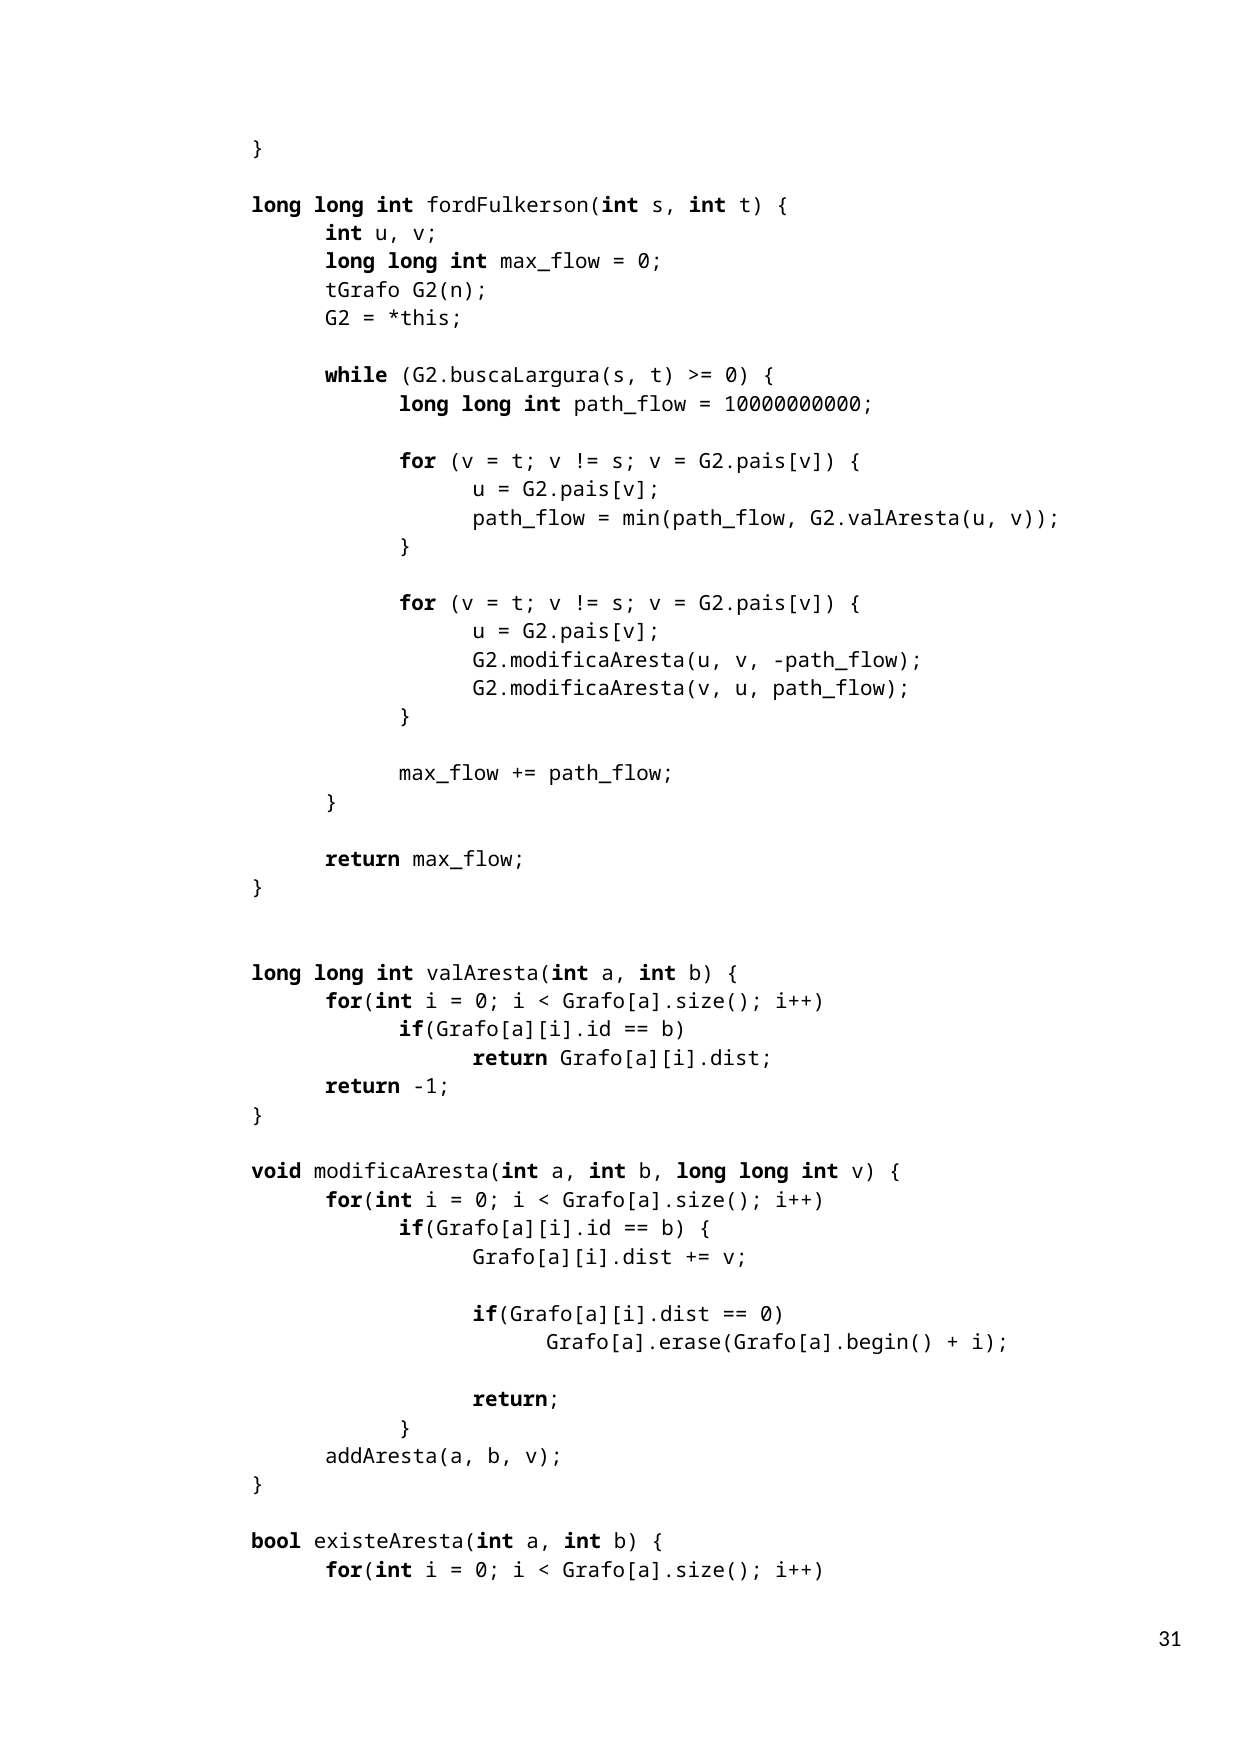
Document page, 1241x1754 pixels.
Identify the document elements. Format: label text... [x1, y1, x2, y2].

text } [177, 787, 1181, 815]
text if(Grafo[a][i].dist == 0) [177, 1299, 1181, 1327]
text } [177, 702, 1181, 730]
text G2.modificaAresta(v, u, path_flow); [177, 673, 1181, 702]
text while (G2.buscaLargura(s, t) >= 0) { [177, 360, 1181, 389]
text bool existeAresta(int a, int b) { [177, 1526, 1181, 1555]
text for(int i = 0; i < Grafo[a].size(); i++) [177, 986, 1181, 1014]
text Grafo[a].erase(Grafo[a].begin() + i); [177, 1327, 1181, 1356]
text for (v = t; v != s; v = G2.pais[v]) { [177, 588, 1181, 616]
text Grafo[a][i].dist += v; [177, 1242, 1181, 1270]
text } [177, 872, 1181, 901]
text long long int valAresta(int a, int b) { [177, 958, 1181, 986]
text return max_flow; [177, 844, 1181, 872]
text } [177, 1413, 1181, 1441]
text if(Grafo[a][i].id == b) { [177, 1213, 1181, 1242]
text path_flow = min(path_flow, G2.valAresta(u, v)); [177, 503, 1181, 531]
text for(int i = 0; i < Grafo[a].size(); i++) [177, 1185, 1181, 1213]
text tGrafo G2(n); [177, 275, 1181, 303]
text } [177, 1469, 1181, 1498]
text return Grafo[a][i].dist; [177, 1043, 1181, 1071]
text G2.modificaAresta(u, v, -path_flow); [177, 645, 1181, 673]
text return; [177, 1384, 1181, 1413]
text } [177, 531, 1181, 559]
text return -1; [177, 1071, 1181, 1100]
text int u, v; [177, 218, 1181, 247]
text } [177, 133, 1181, 161]
text void modificaAresta(int a, int b, long long int v) { [177, 1157, 1181, 1185]
text if(Grafo[a][i].id == b) [177, 1014, 1181, 1043]
text max_flow += path_flow; [177, 758, 1181, 787]
text long long int max_flow = 0; [177, 247, 1181, 275]
text G2 = *this; [177, 303, 1181, 332]
text for (v = t; v != s; v = G2.pais[v]) { [177, 446, 1181, 474]
text long long int path_flow = 10000000000; [177, 389, 1181, 417]
text u = G2.pais[v]; [177, 474, 1181, 503]
text for(int i = 0; i < Grafo[a].size(); i++) [177, 1555, 1181, 1583]
text addAresta(a, b, v); [177, 1441, 1181, 1469]
text u = G2.pais[v]; [177, 616, 1181, 645]
text long long int fordFulkerson(int s, int t) { [177, 190, 1181, 218]
text } [177, 1100, 1181, 1128]
